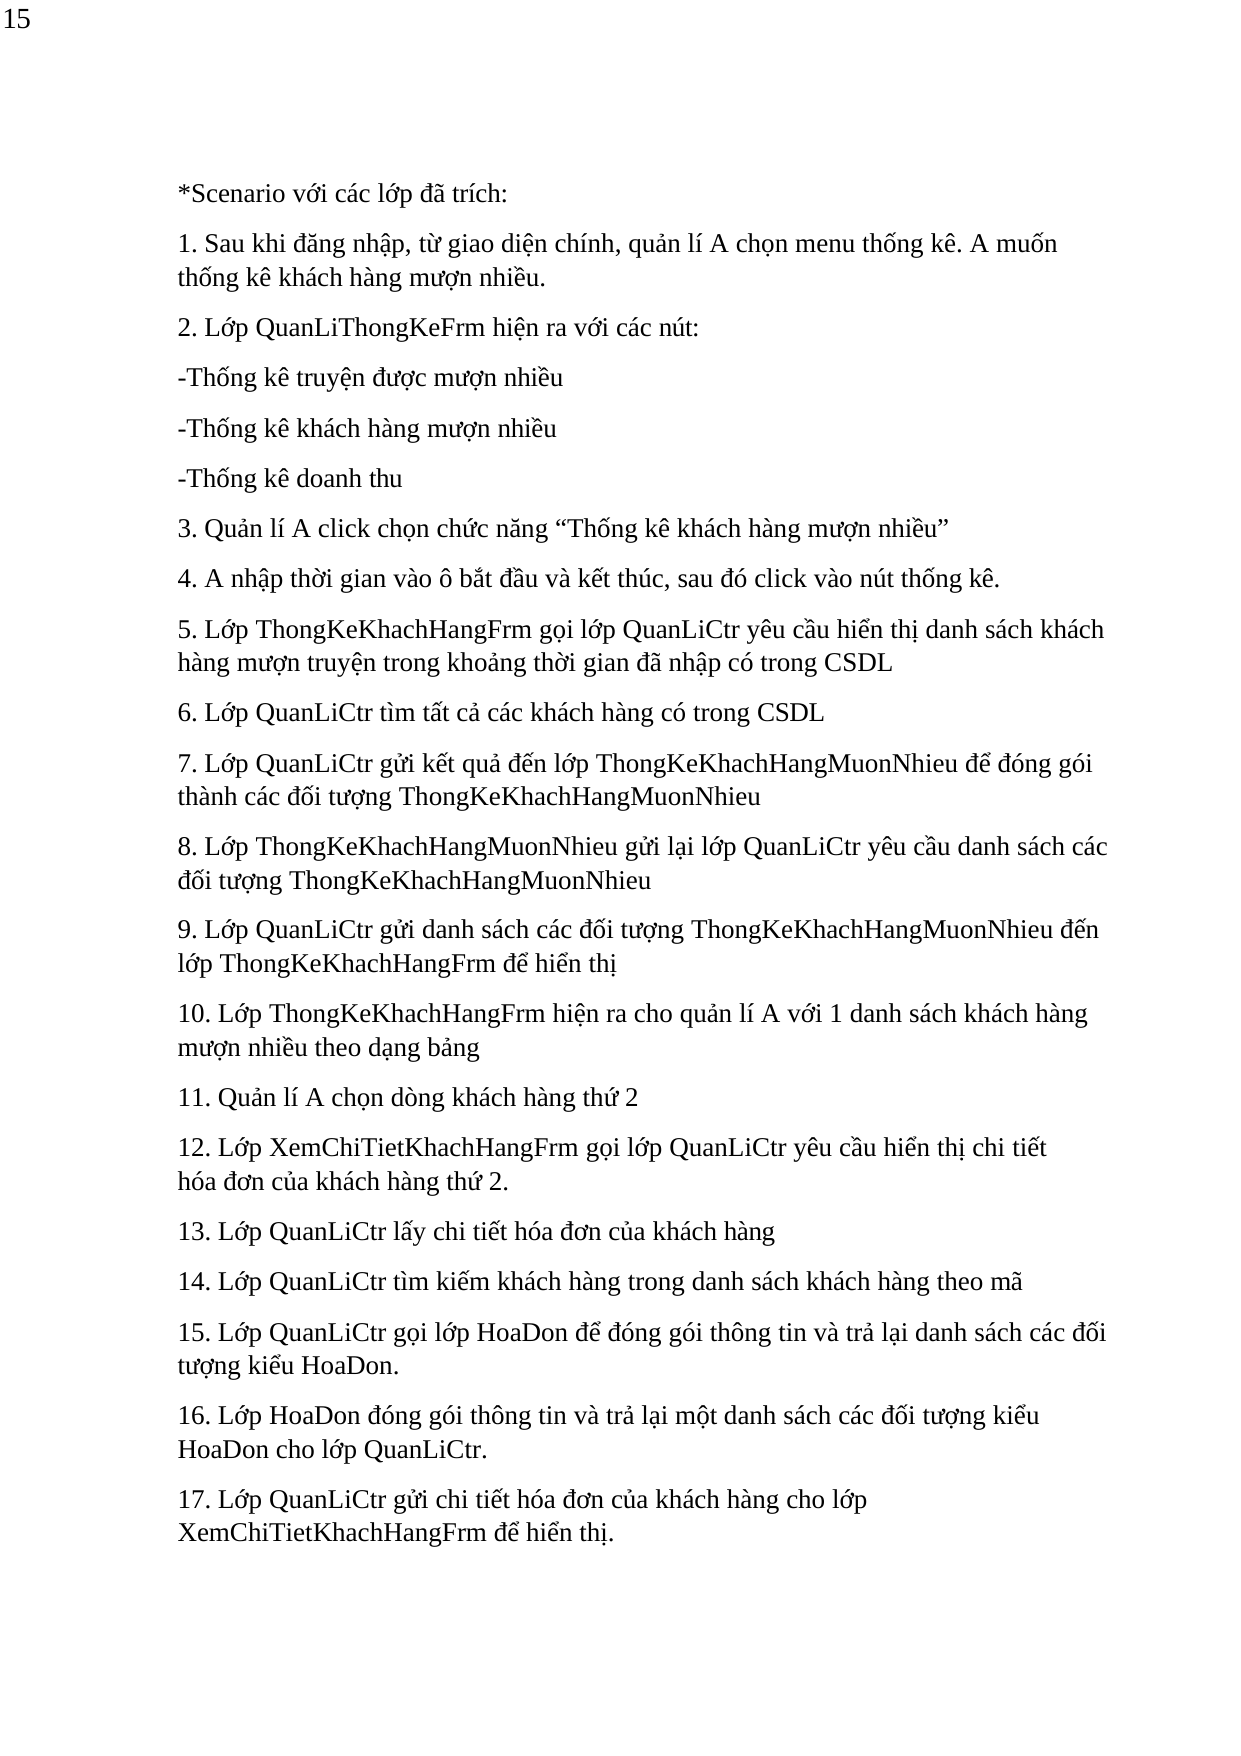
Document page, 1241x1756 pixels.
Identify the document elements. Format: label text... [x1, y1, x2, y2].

list Lớp XemChiTietKhachHangFrm gọi lớp QuanLiCtr yêu cầu hiển thị chi tiết hóa đơn của khách hàng thứ 2. [177, 1131, 1092, 1196]
list Lớp ThongKeKhachHangFrm hiện ra cho quản lí A với 1 danh sách khách hàng mượn nhiều theo dạng bảng [177, 997, 1088, 1062]
list Sau khi đăng nhập, từ giao diện chính, quản lí A chọn menu thống kê. A muốn thống kê khách hàng mượn nhiều. [177, 227, 1058, 292]
list Lớp QuanLiCtr gọi lớp HoaDon để đóng gói thông tin và trả lại danh sách các đối tượng kiểu HoaDon. [177, 1316, 1107, 1380]
text *Scenario với các lớp đã trích: [177, 177, 1211, 208]
list Lớp ThongKeKhachHangFrm gọi lớp QuanLiCtr yêu cầu hiển thị danh sách khách hàng mượn truyện trong khoảng thời gian đã nhập có trong CSDL [177, 613, 1104, 677]
list Quản lí A chọn dòng khách hàng thứ 2 [177, 1081, 1211, 1112]
list Lớp ThongKeKhachHangMuonNhieu gửi lại lớp QuanLiCtr yêu cầu danh sách các đối tượng ThongKeKhachHangMuonNhieu [177, 830, 1108, 895]
list Lớp QuanLiThongKeFrm hiện ra với các nút: [177, 311, 1211, 342]
list A nhập thời gian vào ô bắt đầu và kết thúc, sau đó click vào nút thống kê. [177, 562, 1211, 594]
list Lớp QuanLiCtr gửi kết quả đến lớp ThongKeKhachHangMuonNhieu để đóng gói thành các đối tượng ThongKeKhachHangMuonNhieu [177, 747, 1093, 812]
list Quản lí A click chọn chức năng “Thống kê khách hàng mượn nhiều” [177, 512, 1211, 543]
list Lớp HoaDon đóng gói thông tin và trả lại một danh sách các đối tượng kiểu HoaDon cho lớp QuanLiCtr. [177, 1399, 1039, 1464]
list Lớp QuanLiCtr gửi chi tiết hóa đơn của khách hàng cho lớp XemChiTietKhachHangFrm để hiển thị. [177, 1483, 867, 1548]
list Lớp QuanLiCtr lấy chi tiết hóa đơn của khách hàng [177, 1215, 1211, 1246]
text -Thống kê khách hàng mượn nhiều [177, 412, 1211, 443]
list Lớp QuanLiCtr tìm tất cả các khách hàng có trong CSDL [177, 697, 1211, 728]
list Lớp QuanLiCtr gửi danh sách các đối tượng ThongKeKhachHangMuonNhieu đến lớp ThongKeKhachHangFrm để hiển thị [177, 914, 1099, 978]
list Lớp QuanLiCtr tìm kiếm khách hàng trong danh sách khách hàng theo mã [177, 1265, 1211, 1296]
text -Thống kê truyện được mượn nhiều [177, 361, 1211, 392]
text -Thống kê doanh thu [177, 462, 1211, 493]
